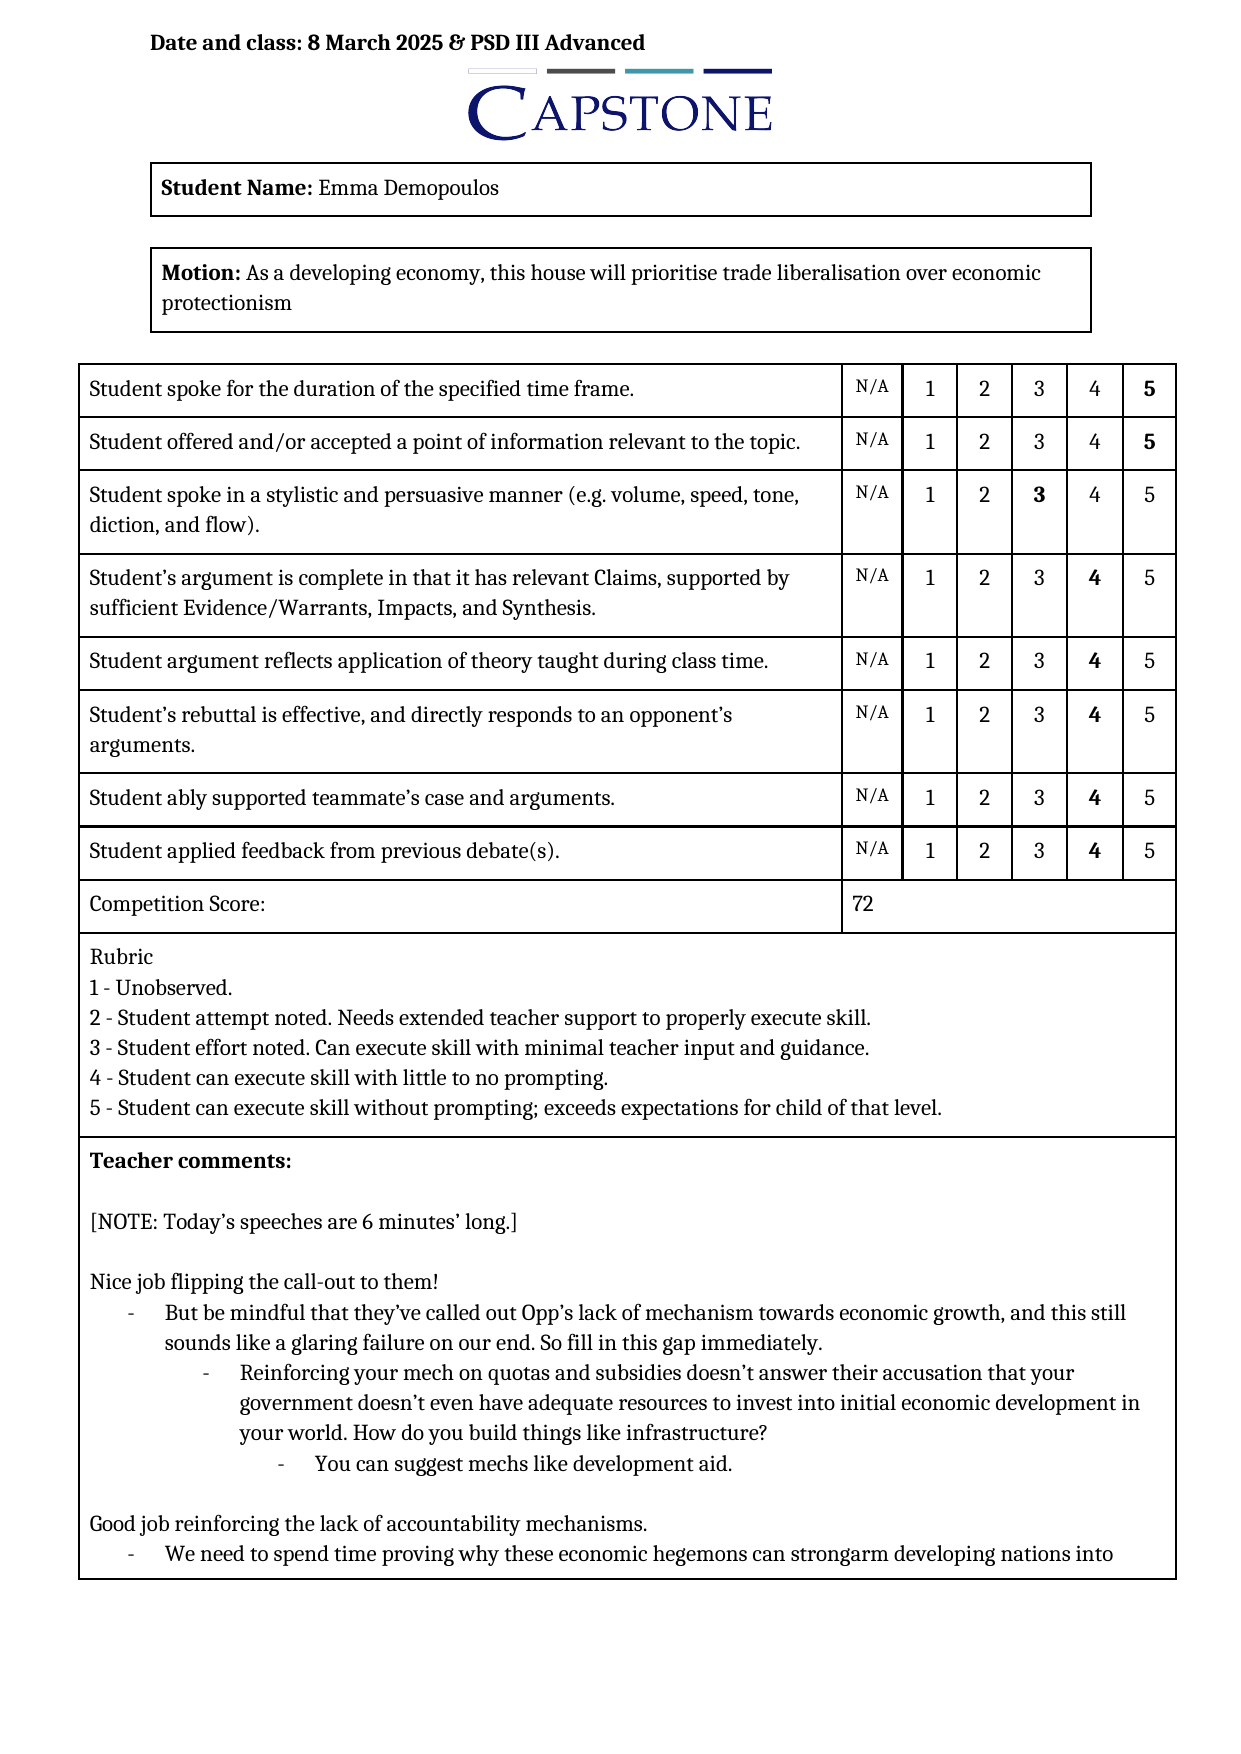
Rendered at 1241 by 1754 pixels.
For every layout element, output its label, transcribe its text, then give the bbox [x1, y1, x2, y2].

table_cell N/A [843, 471, 901, 552]
table_cell 4 [1068, 555, 1122, 636]
table_cell 1 [904, 774, 956, 825]
table_header N/A [843, 365, 901, 416]
table_cell Student argument reflects application of theory taught during class time. [80, 638, 841, 689]
table_cell 4 [1068, 774, 1122, 825]
table_header 2 [958, 365, 1011, 416]
table_cell 1 [904, 828, 956, 878]
table_cell Student applied feedback from previous debate(s). [80, 828, 841, 878]
table_cell N/A [843, 638, 901, 689]
table_cell 3 [1013, 638, 1066, 689]
table_cell Student’s rebuttal is effective, and directly responds to an opponent’s arguments. [80, 691, 841, 772]
table_header Student Name: Emma Demopoulos [152, 164, 1090, 215]
table_cell 3 [1013, 828, 1066, 878]
table_cell N/A [843, 418, 901, 469]
table_cell 3 [1013, 774, 1066, 825]
table_cell 4 [1068, 471, 1122, 552]
table_header Student spoke for the duration of the specified time frame. [80, 365, 841, 416]
table_cell 3 [1013, 555, 1066, 636]
table_cell N/A [843, 774, 901, 825]
table_cell Student ably supported teammate’s case and arguments. [80, 774, 841, 825]
table_cell 4 [1068, 828, 1122, 878]
table_header 1 [904, 365, 956, 416]
table_cell 1 [904, 691, 956, 772]
table_cell N/A [843, 555, 901, 636]
table_cell 5 [1124, 555, 1175, 636]
table_cell 72 [843, 881, 1175, 932]
table_header 5 [1124, 365, 1175, 416]
table_cell 5 [1124, 691, 1175, 772]
picture [460, 60, 781, 147]
table_cell N/A [843, 691, 901, 772]
table_cell 2 [958, 638, 1011, 689]
table_cell 5 [1124, 828, 1175, 878]
table_cell 4 [1068, 638, 1122, 689]
table_header 4 [1068, 365, 1122, 416]
table_cell 5 [1124, 471, 1175, 552]
table_cell N/A [843, 828, 901, 878]
table_cell 2 [958, 418, 1011, 469]
table_cell 5 [1124, 418, 1175, 469]
table_cell Competition Score: [80, 881, 841, 932]
table_cell Student spoke in a stylistic and persuasive manner (e.g. volume, speed, tone, diction, and flow). [80, 471, 841, 552]
table_cell 5 [1124, 774, 1175, 825]
table_cell 1 [904, 418, 956, 469]
table_cell 4 [1068, 418, 1122, 469]
table_cell 2 [958, 555, 1011, 636]
table_cell 5 [1124, 638, 1175, 689]
table_cell Rubric 1 - Unobserved. 2 - Student attempt noted. Needs extended teacher support to properly execute skill. 3 - Student effort noted. Can execute skill with minimal teacher input and guidance. 4 - Student can execute skill with little to no prompting. 5 - Student can execute skill without prompting; exceeds expectations for child of that level. [80, 934, 1175, 1136]
table_cell 3 [1013, 418, 1066, 469]
table_header Motion: As a developing economy, this house will prioritise trade liberalisation over economic protectionism [152, 249, 1090, 331]
table_cell 1 [904, 555, 956, 636]
table_cell 1 [904, 638, 956, 689]
table_cell 2 [958, 774, 1011, 825]
table_cell 2 [958, 828, 1011, 878]
table_header 3 [1013, 365, 1066, 416]
table_cell Student offered and/or accepted a point of information relevant to the topic. [80, 418, 841, 469]
table_cell 1 [904, 471, 956, 552]
table_cell Student’s argument is complete in that it has relevant Claims, supported by sufficient Evidence/Warrants, Impacts, and Synthesis. [80, 555, 841, 636]
table_cell 3 [1013, 471, 1066, 552]
table_cell 3 [1013, 691, 1066, 772]
table_cell 2 [958, 471, 1011, 552]
table_cell 2 [958, 691, 1011, 772]
table_cell 4 [1068, 691, 1122, 772]
